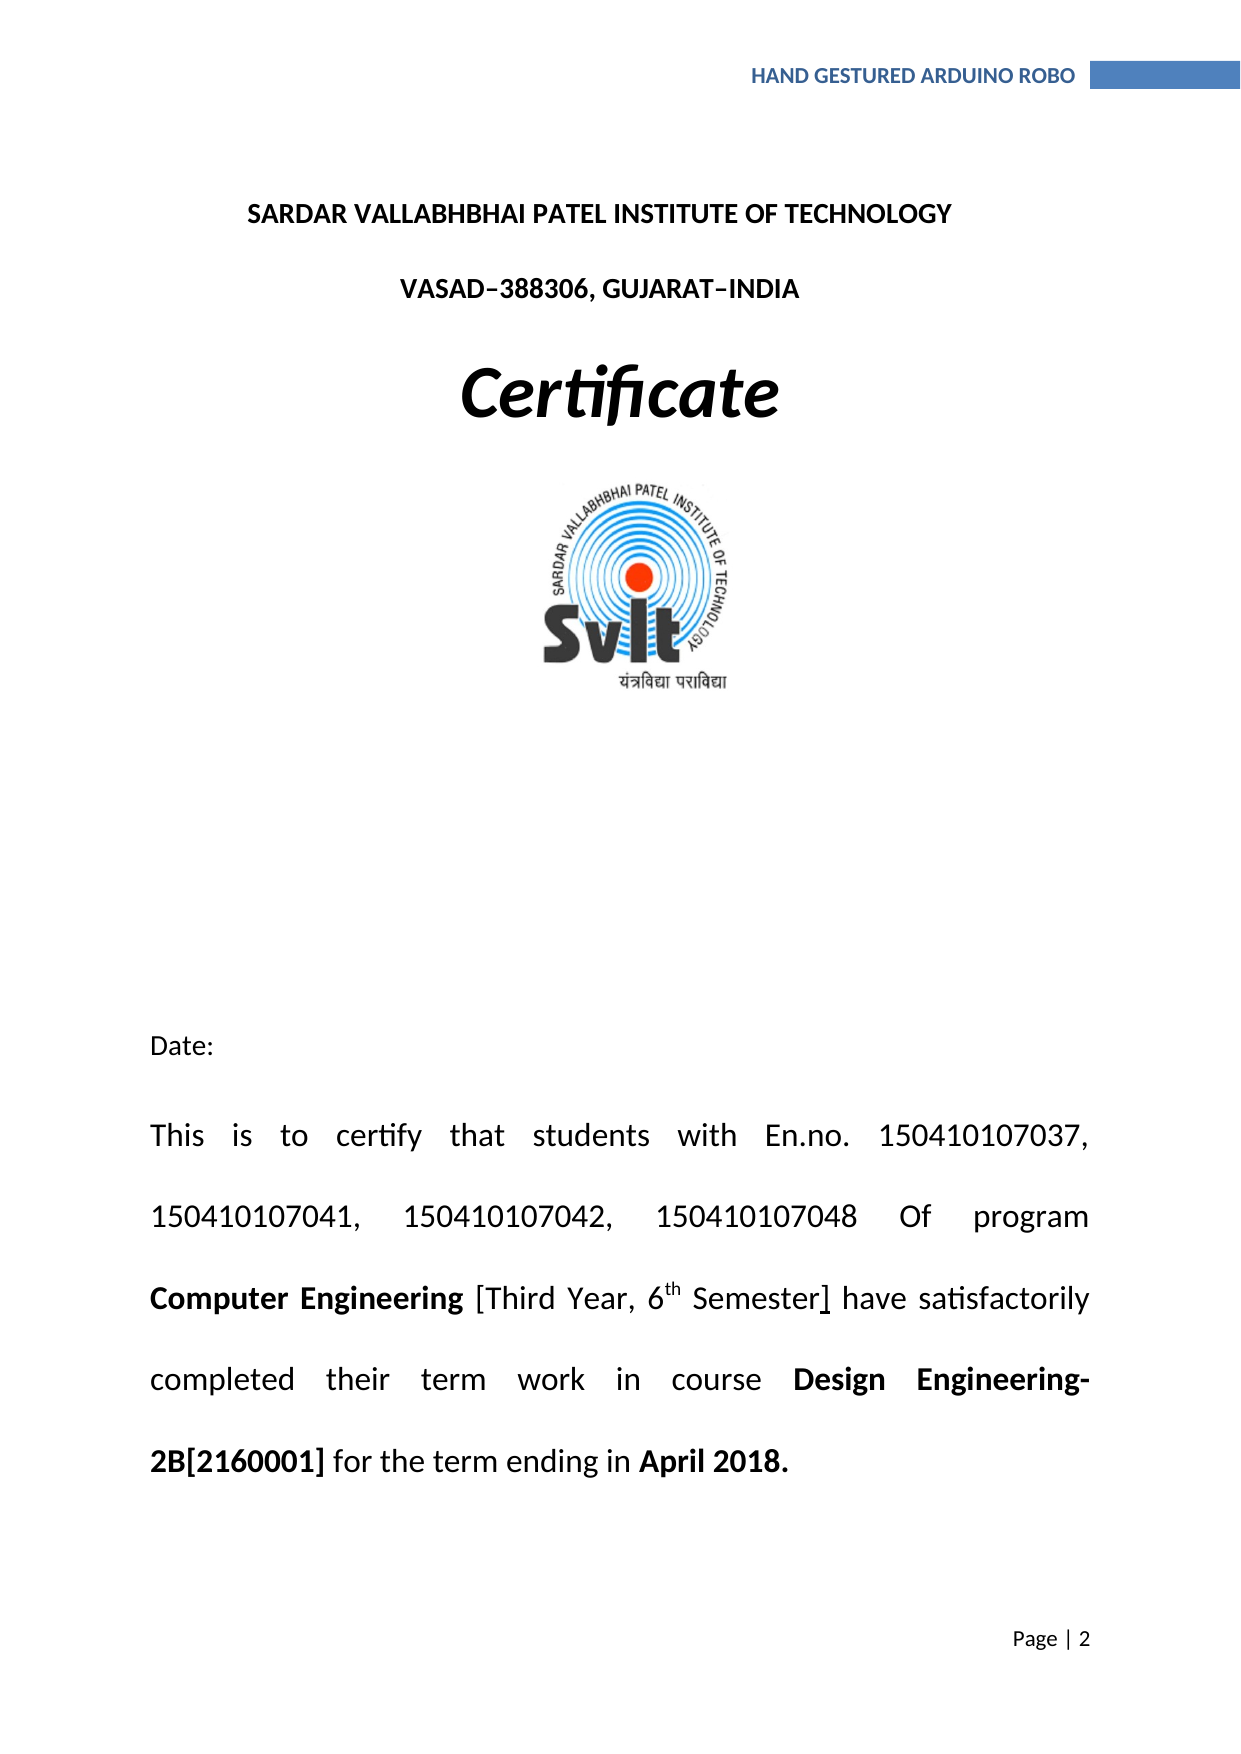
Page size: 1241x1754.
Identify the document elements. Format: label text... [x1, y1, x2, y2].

text VASAD–388306, GUJARAT–INDIA [150, 270, 1049, 305]
text Date: [150, 1027, 1090, 1063]
text SARDAR VALLABHBHAI PATEL INSTITUTE OF TECHNOLOGY [150, 195, 1049, 230]
picture [493, 471, 775, 697]
text Certificate [150, 345, 1090, 436]
text This is to certify that students with En.no. 150410107037, 150410107041, 150410107042, 150410107048 Of program Computer Engineering [Third Year, 6th Semester] have satisfactorily completed their term work in course Design Engineering-2B[2160001] for the term ending in April 2018. [150, 1114, 1090, 1480]
